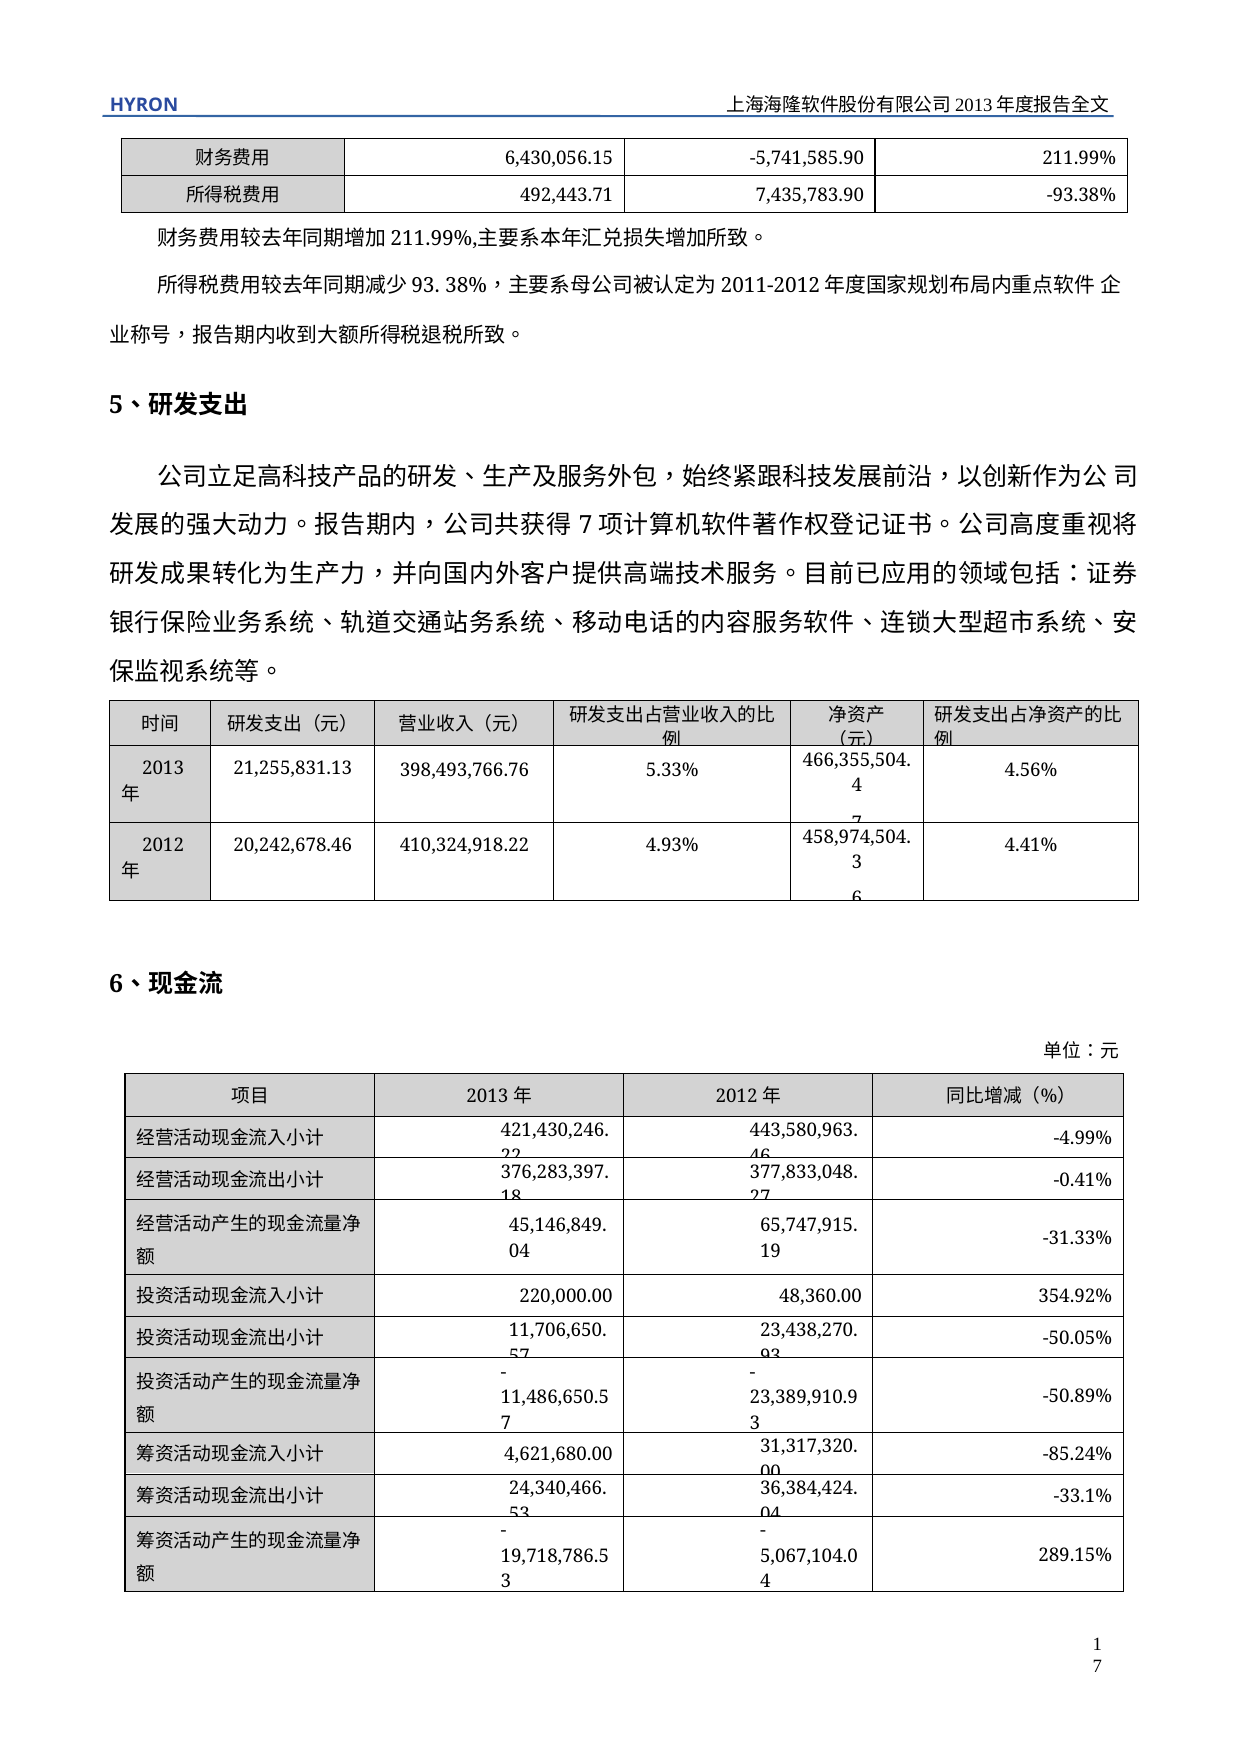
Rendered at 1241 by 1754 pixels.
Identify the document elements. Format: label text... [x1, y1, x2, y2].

table_cell -0.41% [873, 1158, 1123, 1199]
table_cell 4.56% [924, 746, 1138, 822]
table_cell -19,718,786.53 [375, 1517, 623, 1591]
table_cell 11,706,650.57 [375, 1317, 623, 1357]
table_header 研发支出占净资产的比例 [924, 701, 1138, 745]
table_cell 492,443.71 [345, 176, 624, 212]
table_header 项目 [126, 1074, 374, 1116]
table_header 时间 [110, 701, 210, 745]
table_cell 筹资活动现金流出小计 [126, 1475, 374, 1516]
table_header 2013 年 [375, 1074, 623, 1116]
table_cell 5.33% [554, 746, 790, 822]
table_cell 投资活动现金流入小计 [126, 1275, 374, 1316]
table_cell 45,146,849.04 [375, 1200, 623, 1274]
table_cell -23,389,910.93 [624, 1358, 872, 1432]
table_cell -31.33% [873, 1200, 1123, 1274]
table_cell 31,317,320.00 [624, 1433, 872, 1473]
table_cell 354.92% [873, 1275, 1123, 1316]
table_cell 经营活动产生的现金流量净 额 [126, 1200, 374, 1274]
table_cell 443,580,963.46 [624, 1117, 872, 1157]
table_cell 466,355,504.4 7 [791, 746, 923, 822]
table_cell 7,435,783.90 [625, 176, 874, 212]
table_cell 65,747,915.19 [624, 1200, 872, 1274]
table_cell 421,430,246.22 [375, 1117, 623, 1157]
text 财务费用较去年同期增加211.99%,主要系本年汇兑损失增加所致。 [109, 223, 1139, 252]
table_header 研发支出（元） [211, 701, 374, 745]
text 公司立足高科技产品的研发、生产及服务外包，始终紧跟科技发展前沿，以创新作为公 司发展的强大动力。报告期内，公司共获得7项计算机软件著作权登记证书。公司高度重视将 研发成果转化为生产力，并向国内外客户提供高端技术服务。目前已应用的领域包括：证券 银行保险业务系统、轨道交通站务系统、移动电话的内容服务软件、连锁大型超市系统、安 保监视系统等。 [109, 446, 1139, 690]
text 所得税费用较去年同期减少93. 38%，主要系母公司被认定为2011-2012年度国家规划布局内重点软件 企业称号，报告期内收到大额所得税退税所致。 [109, 252, 1139, 352]
table_cell 经营活动现金流入小计 [126, 1117, 374, 1157]
text 5、研发支出 [109, 375, 1139, 423]
table_cell 4,621,680.00 [375, 1433, 623, 1473]
table_cell 所得税费用 [122, 176, 344, 212]
table_cell 24,340,466.53 [375, 1475, 623, 1516]
table_header -5,741,585.90 [625, 139, 874, 175]
table_cell -93.38% [876, 176, 1127, 212]
table_cell 398,493,766.76 [375, 746, 553, 822]
table_cell 投资活动产生的现金流量净 额 [126, 1358, 374, 1432]
table_cell 20,242,678.46 [211, 823, 374, 900]
table_cell -85.24% [873, 1433, 1123, 1473]
table_cell 48,360.00 [624, 1275, 872, 1316]
table_cell 2012 年 [110, 823, 210, 900]
table_cell 289.15% [873, 1517, 1123, 1591]
text 单位：元 [109, 1037, 1118, 1063]
table_cell 410,324,918.22 [375, 823, 553, 900]
table_cell 筹资活动产生的现金流量净 额 [126, 1517, 374, 1591]
table_cell 4.41% [924, 823, 1138, 900]
table_cell 36,384,424.04 [624, 1475, 872, 1516]
table_header 净资产（元） [791, 701, 923, 745]
table_cell 23,438,270.93 [624, 1317, 872, 1357]
table_cell 筹资活动现金流入小计 [126, 1433, 374, 1473]
table_cell -50.89% [873, 1358, 1123, 1432]
table_cell -5,067,104.04 [624, 1517, 872, 1591]
table_cell -33.1% [873, 1475, 1123, 1516]
table_header 同比增减（%） [873, 1074, 1123, 1116]
table_cell 投资活动现金流出小计 [126, 1317, 374, 1357]
table_cell 4.93% [554, 823, 790, 900]
table_header 2012 年 [624, 1074, 872, 1116]
table_cell -50.05% [873, 1317, 1123, 1357]
table_header 211.99% [876, 139, 1127, 175]
table_cell 2013 年 [110, 746, 210, 822]
table_cell 21,255,831.13 [211, 746, 374, 822]
table_cell -4.99% [873, 1117, 1123, 1157]
table_header 财务费用 [122, 139, 344, 175]
table_cell 376,283,397.18 [375, 1158, 623, 1199]
table_cell 220,000.00 [375, 1275, 623, 1316]
table_header 6,430,056.15 [345, 139, 624, 175]
table_cell 377,833,048.27 [624, 1158, 872, 1199]
table_cell 458,974,504.3 6 [791, 823, 923, 900]
table_header 营业收入（元） [375, 701, 553, 745]
table_cell 经营活动现金流出小计 [126, 1158, 374, 1199]
text 6、现金流 [109, 966, 1139, 1000]
table_cell -11,486,650.57 [375, 1358, 623, 1432]
table_header 研发支出占营业收入的比例 [554, 701, 790, 745]
